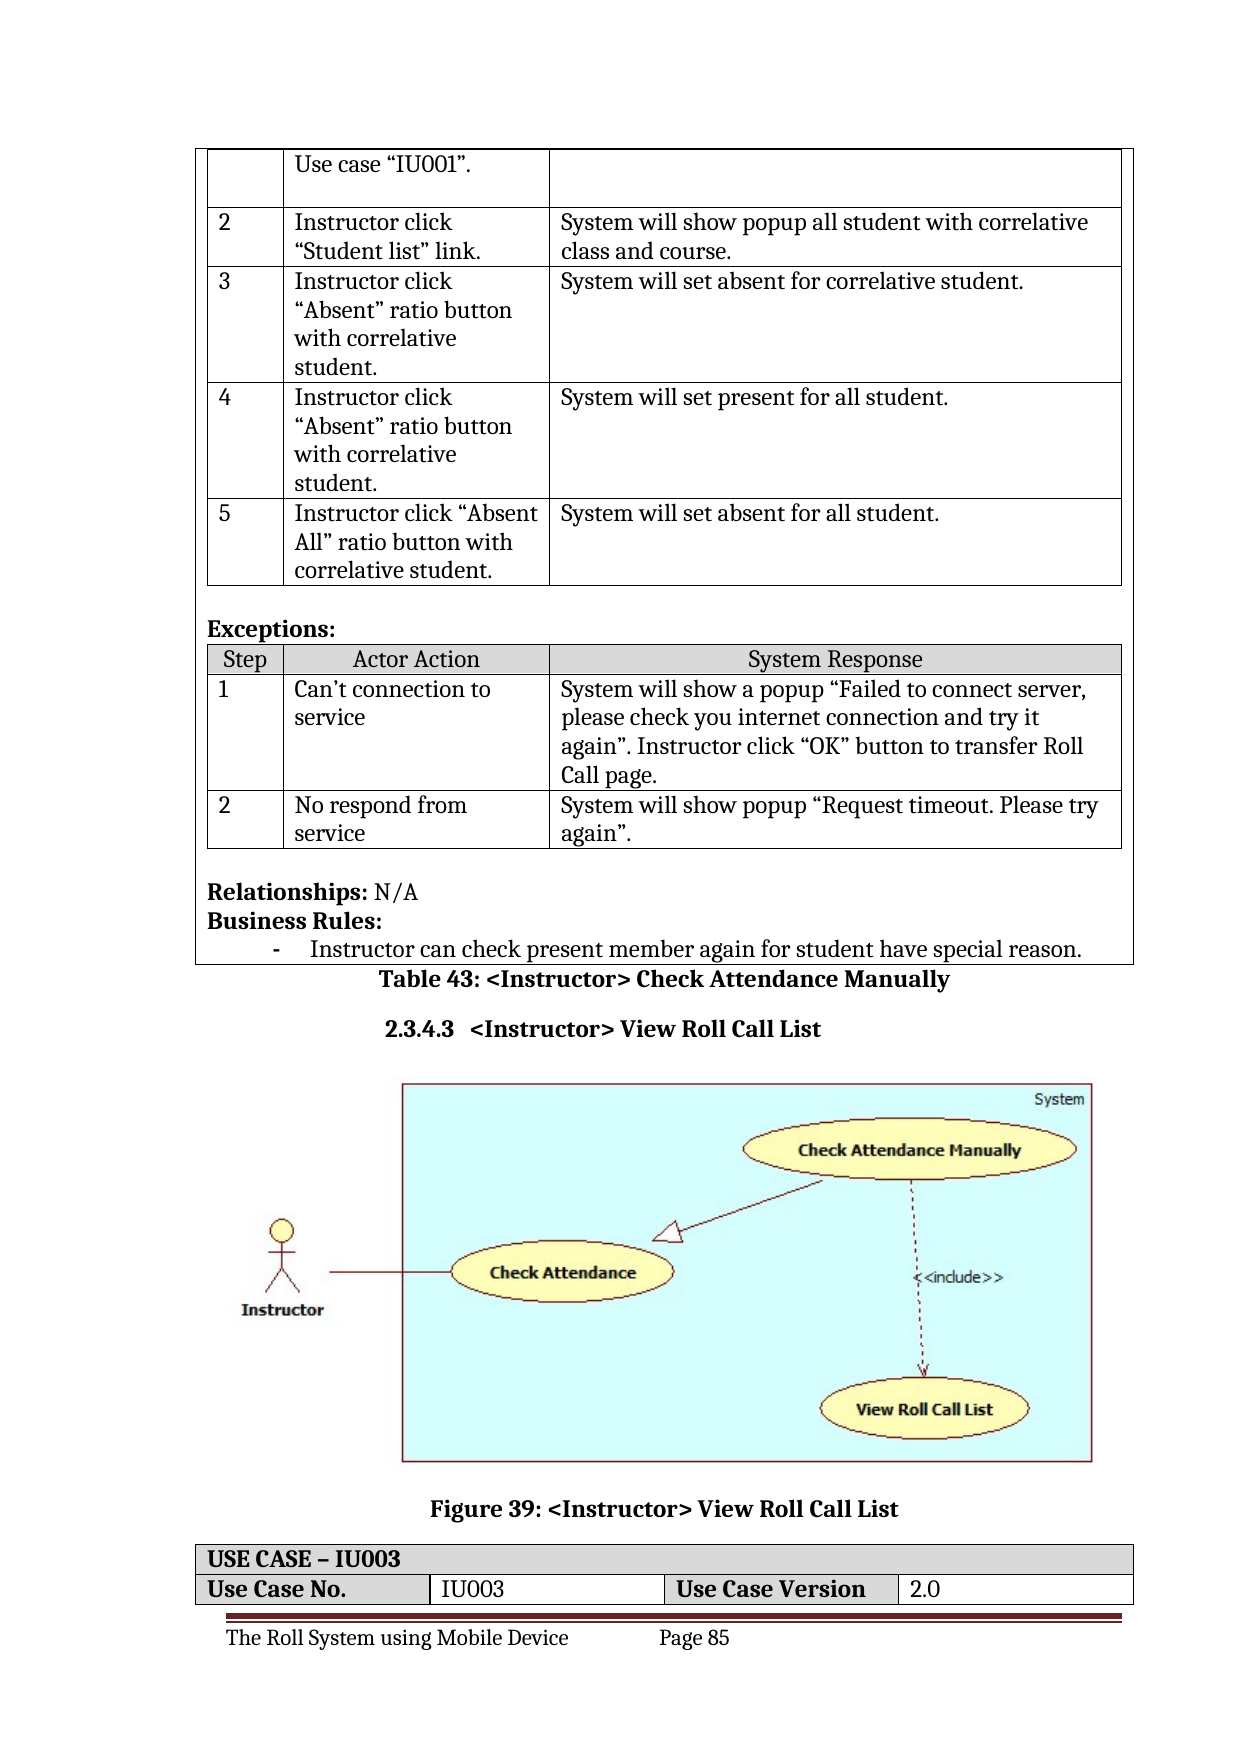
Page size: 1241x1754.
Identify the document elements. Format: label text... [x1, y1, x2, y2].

table_cell Use Case No. [196, 1575, 429, 1604]
table_cell Use Case Version [665, 1575, 898, 1604]
table_header USE CASE – IU003 [196, 1545, 1133, 1574]
table_cell IU003 [431, 1575, 664, 1604]
text Figure 39: <Instructor> View Roll Call List [207, 1494, 1122, 1523]
text Table 43: <Instructor> Check Attendance Manually [207, 965, 1122, 994]
subtitle <Instructor> View Roll Call List [385, 1015, 1122, 1043]
picture [206, 1056, 1121, 1491]
table_cell 2.0 [899, 1575, 1133, 1604]
